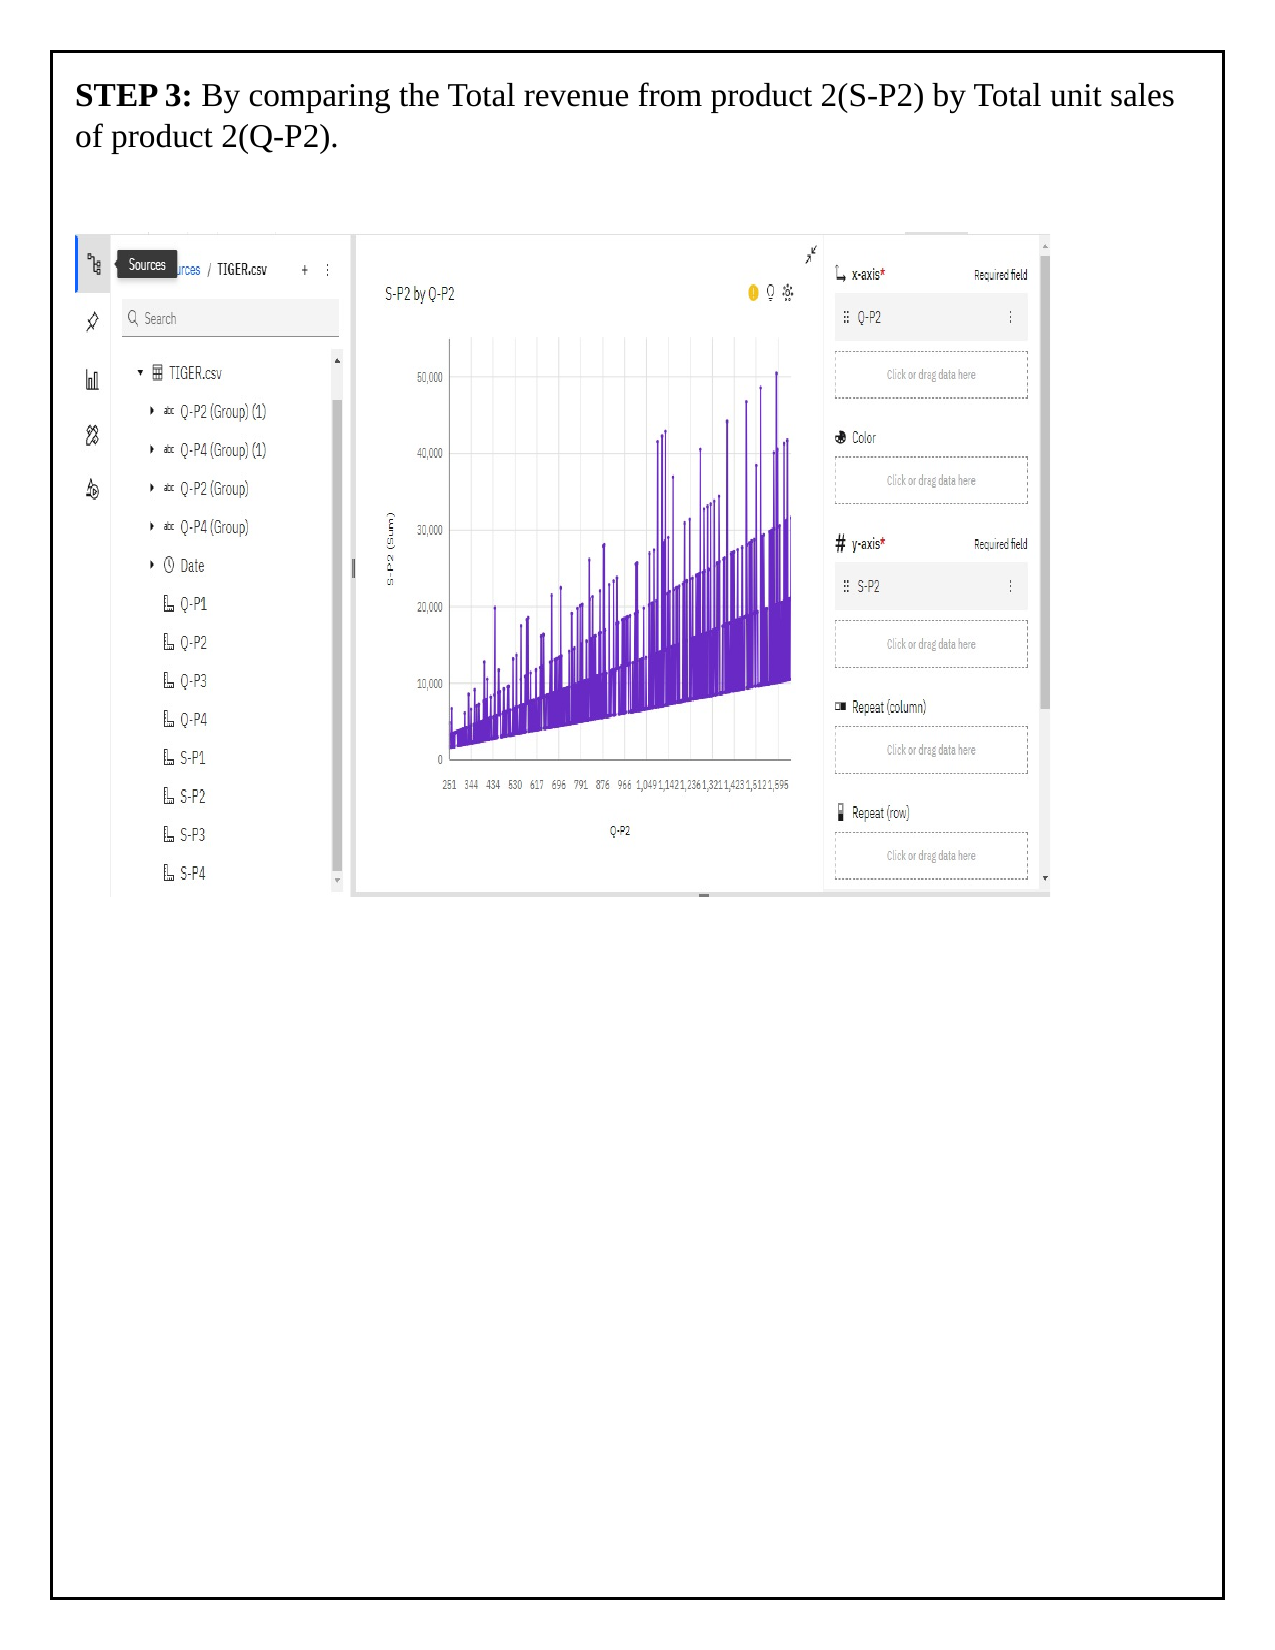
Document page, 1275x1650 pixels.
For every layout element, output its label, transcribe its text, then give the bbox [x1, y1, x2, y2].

text STEP 3: By comparing the Total revenue from product 2(S-P2) by Total unit sales of product 2(Q-P2). [75, 75, 1200, 155]
picture [75, 232, 1050, 897]
